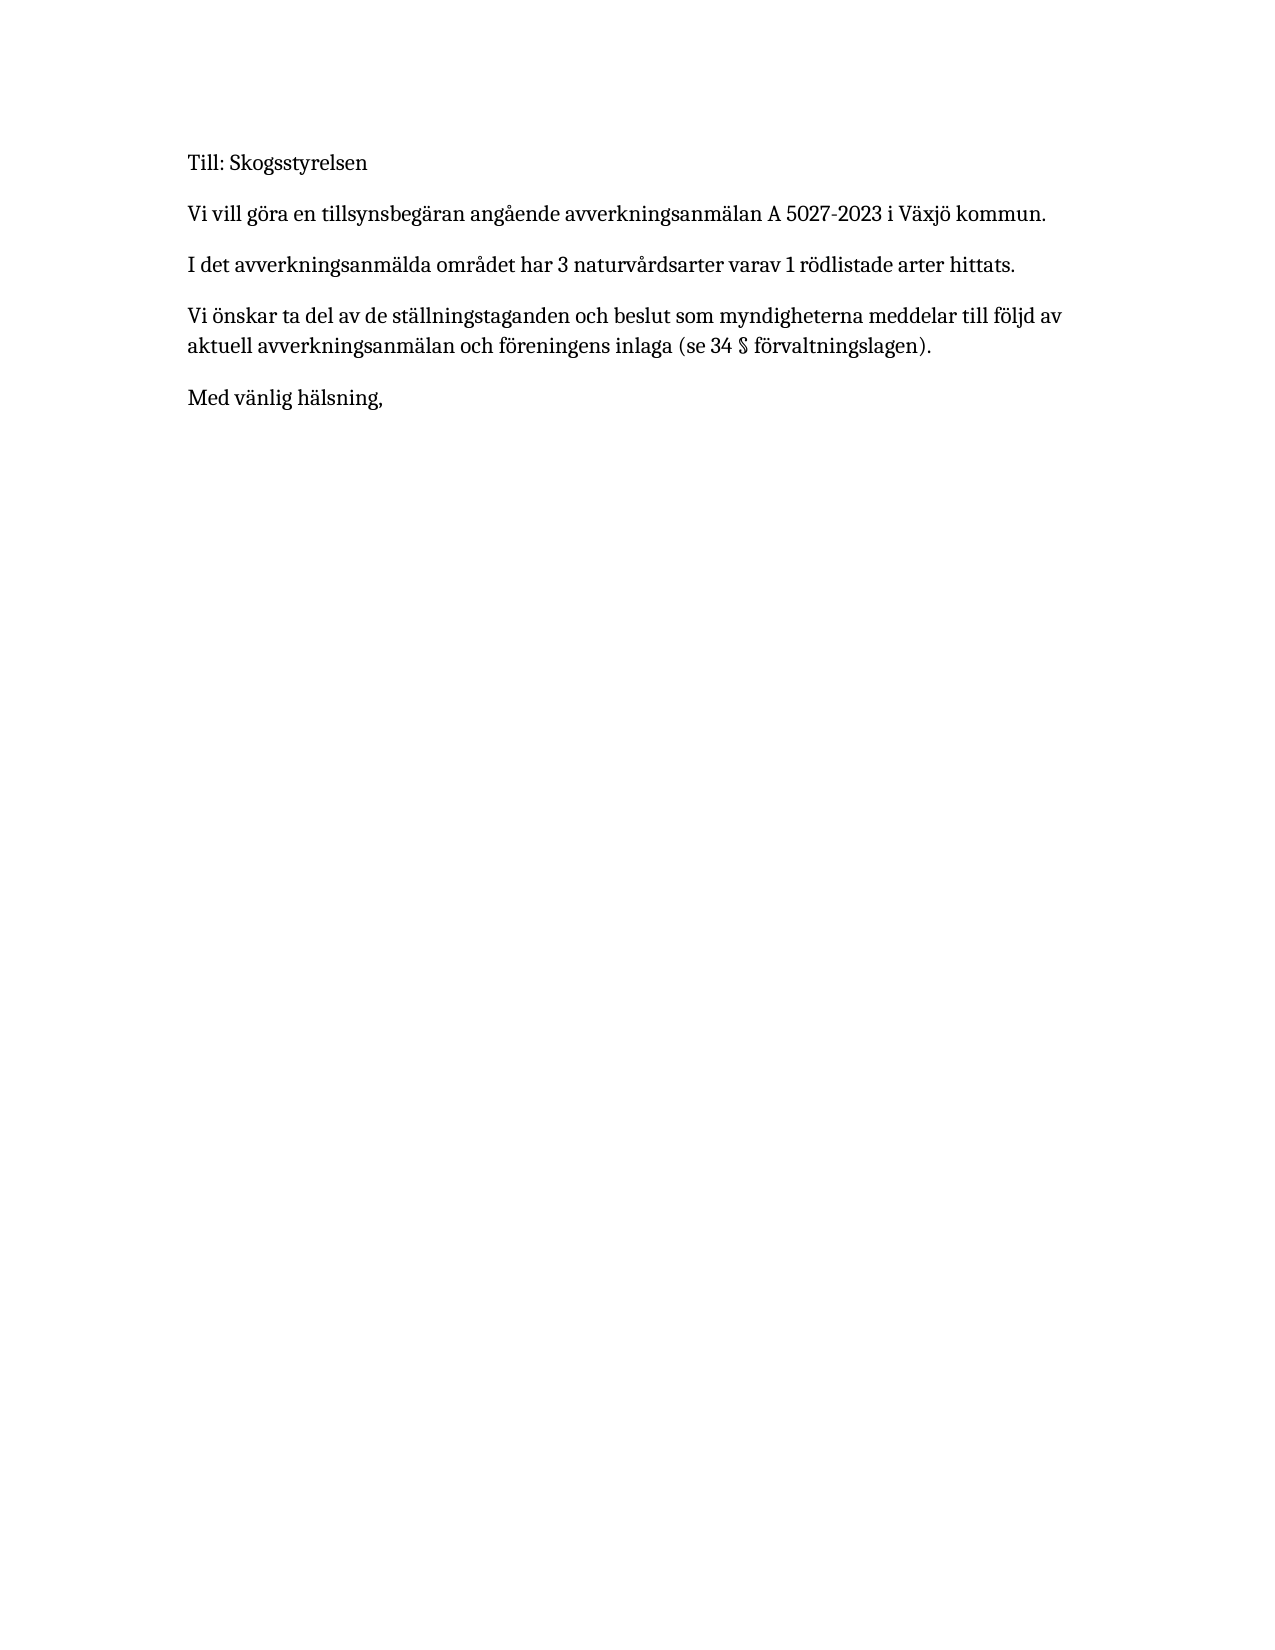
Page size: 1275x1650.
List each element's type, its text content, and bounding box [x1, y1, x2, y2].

text Till: Skogsstyrelsen [187, 150, 1087, 176]
text Med vänlig hälsning, [187, 384, 1087, 441]
text I det avverkningsanmälda området har 3 naturvårdsarter varav 1 rödlistade arter hittats. [187, 252, 1087, 278]
text Vi önskar ta del av de ställningstaganden och beslut som myndigheterna meddelar till följd av aktuell avverkningsanmälan och föreningens inlaga (se 34 § förvaltningslagen). [187, 303, 1087, 360]
text Vi vill göra en tillsynsbegäran angående avverkningsanmälan A 5027-2023 i Växjö kommun. [187, 201, 1087, 227]
